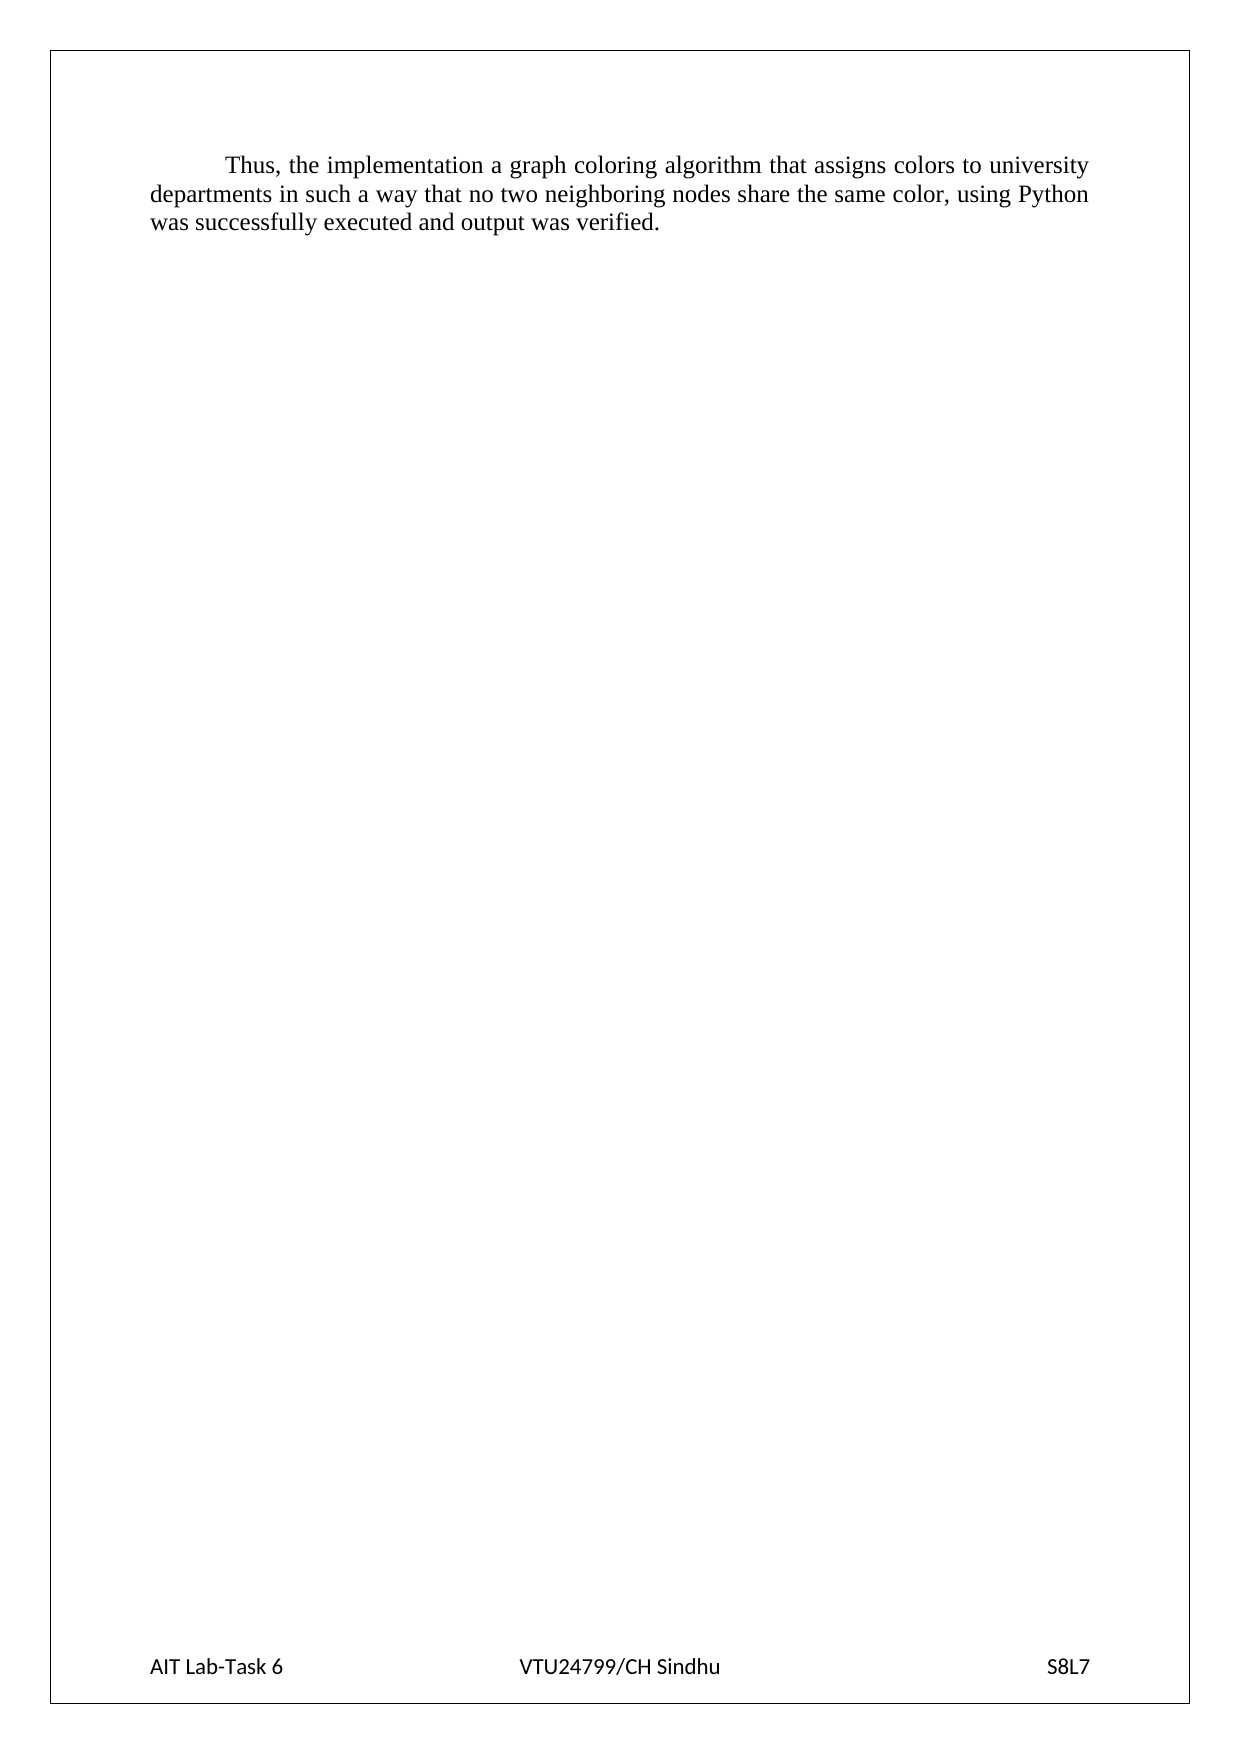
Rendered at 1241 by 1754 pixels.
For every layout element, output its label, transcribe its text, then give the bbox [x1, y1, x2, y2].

text Thus, the implementation a graph coloring algorithm that assigns colors to university departments in such a way that no two neighboring nodes share the same color, using Python was successfully executed and output was verified. [150, 150, 1090, 236]
